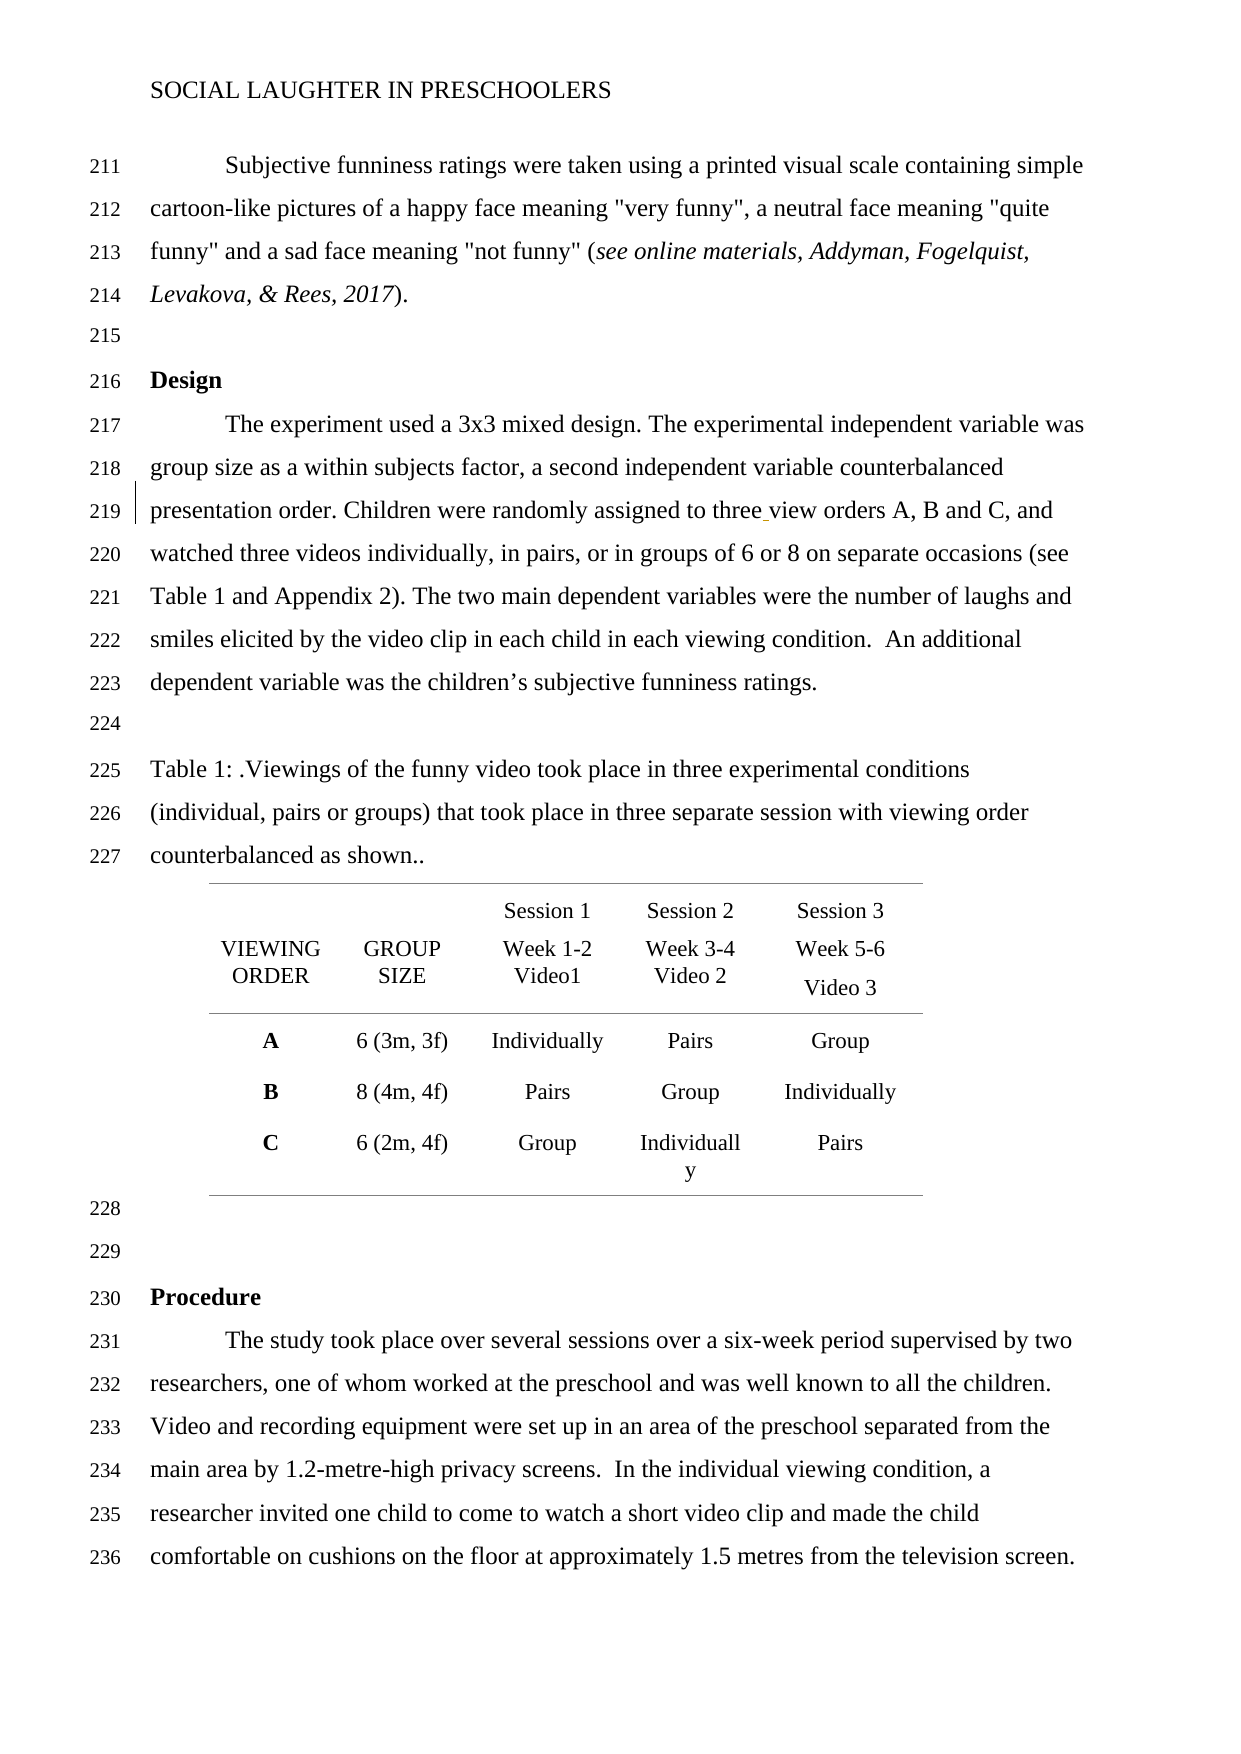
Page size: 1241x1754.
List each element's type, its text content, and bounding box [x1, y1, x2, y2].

table_cell Individually [472, 1014, 623, 1066]
table_cell A [209, 1014, 332, 1066]
text Table 1: .Viewings of the funny video took place in three experimental conditions (individual, pairs or groups) that took place in three separate session with viewing order counterbalanced as shown.. [150, 754, 1090, 869]
table_header Session 3 Week 5-6 Video 3 [758, 884, 923, 1013]
table_cell Pairs [472, 1066, 623, 1117]
table_cell Pairs [623, 1014, 757, 1066]
table_cell Individually [758, 1066, 923, 1117]
table_cell Group [758, 1014, 923, 1066]
text Design [150, 366, 1090, 394]
table_cell 8 (4m, 4f) [332, 1066, 472, 1117]
text The experiment used a 3x3 mixed design. The experimental independent variable was group size as a within subjects factor, a second independent variable counterbalanced presentation order. Children were randomly assigned to threeview orders A, B and C, and watched three videos individually, in pairs, or in groups of 6 or 8 on separate occasions (see Table 1 and Appendix 2). The two main dependent variables were the number of laughs and smiles elicited by the video clip in each child in each viewing condition. An additional dependent variable was the children’s subjective funniness ratings. [150, 409, 1090, 696]
table_header Session 2 Week 3-4 Video 2 [623, 884, 757, 1013]
text Procedure [150, 1282, 1090, 1311]
text Subjective funniness ratings were taken using a printed visual scale containing simple cartoon-like pictures of a happy face meaning "very funny", a neutral face meaning "quite funny" and a sad face meaning "not funny" (see online materials, Addyman, Fogelquist, Levakova, & Rees, 2017). [150, 150, 1090, 308]
table_cell 6 (3m, 3f) [332, 1014, 472, 1066]
table_header GROUP SIZE [332, 884, 472, 1013]
table_cell Pairs [758, 1117, 923, 1195]
table_cell Group [472, 1117, 623, 1195]
table_cell C [209, 1117, 332, 1195]
table_cell 6 (2m, 4f) [332, 1117, 472, 1195]
table_cell Individually [623, 1117, 757, 1195]
table_header Session 1 Week 1-2 Video1 [472, 884, 623, 1013]
table_cell B [209, 1066, 332, 1117]
table_header VIEWING ORDER [209, 884, 332, 1013]
table_cell Group [623, 1066, 757, 1117]
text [150, 1325, 1090, 1569]
